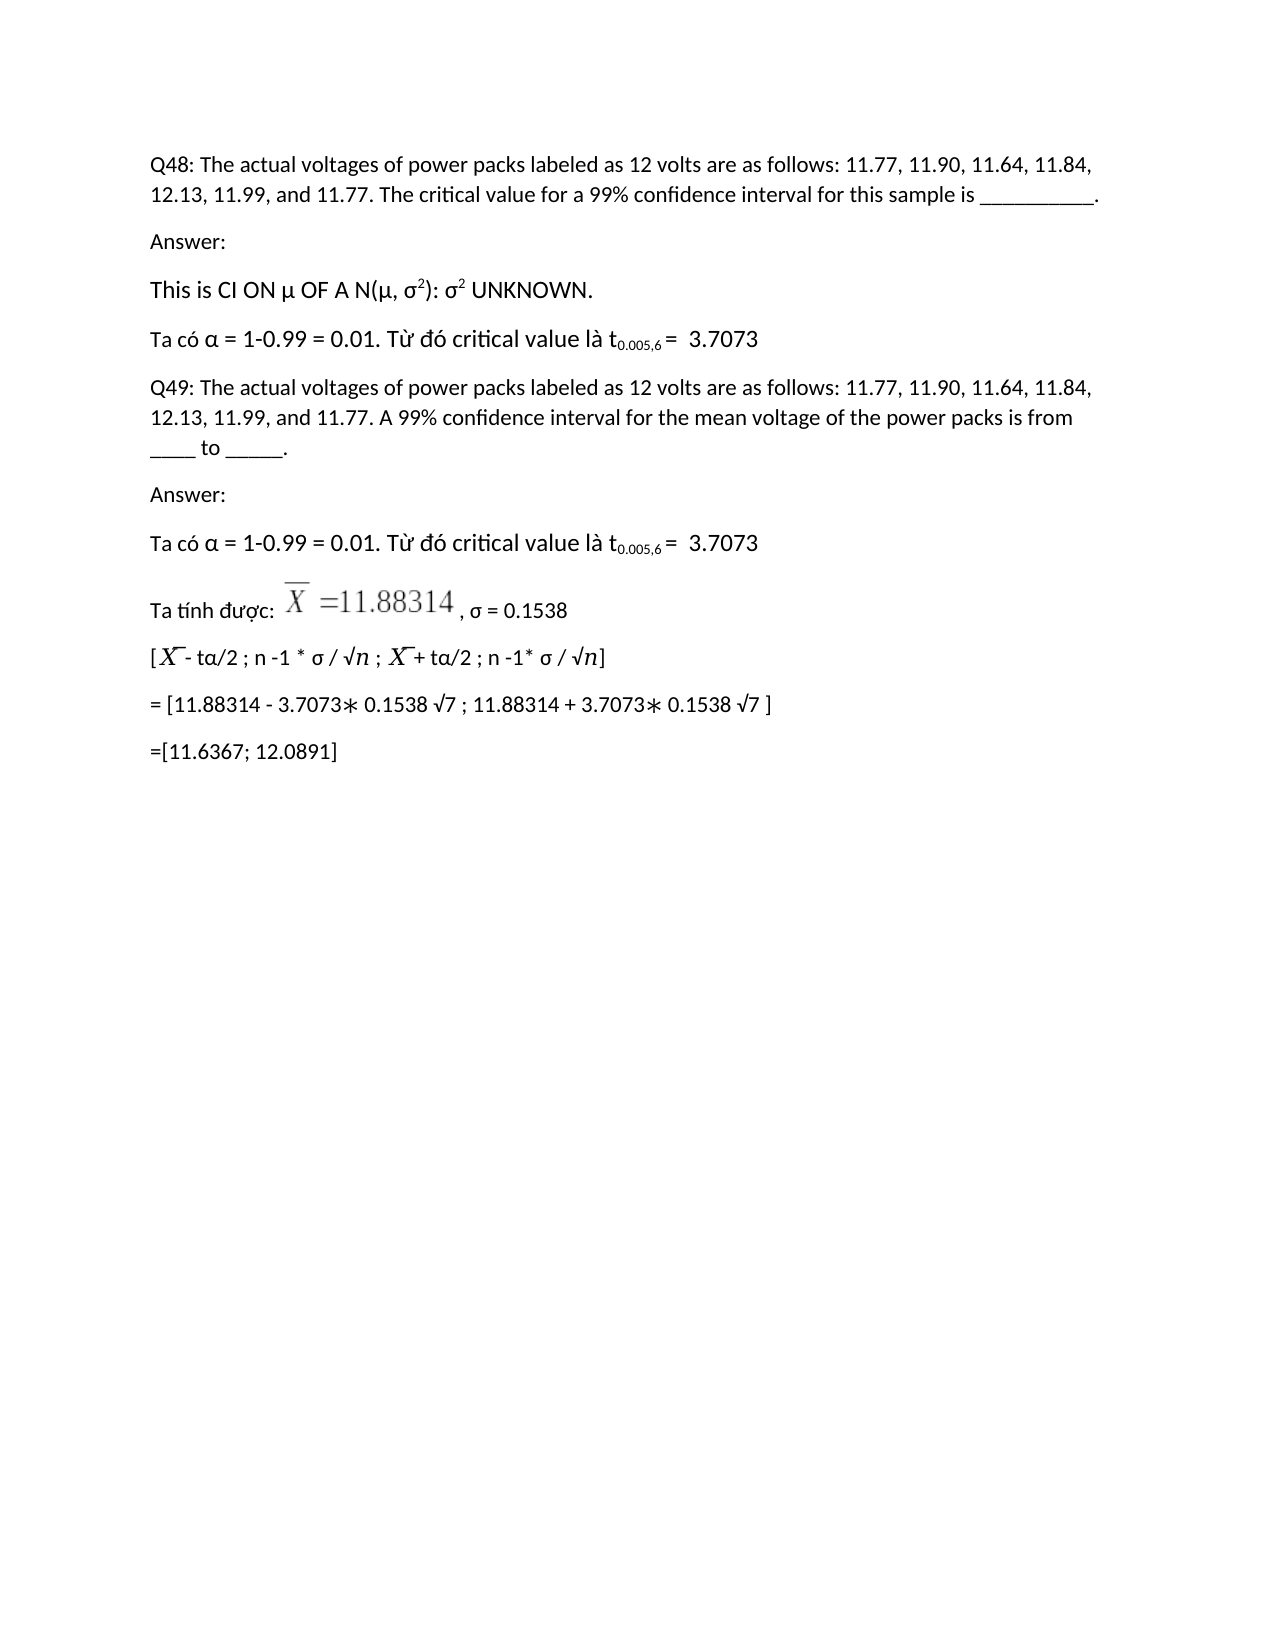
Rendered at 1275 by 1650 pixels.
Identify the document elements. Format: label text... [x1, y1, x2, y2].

text =[11.6367; 12.0891] [150, 737, 1125, 765]
text Answer: [150, 227, 1125, 255]
text This is CI ON µ OF A N(µ, σ2): σ2 UNKNOWN. [218, 274, 1125, 304]
text Answer: [150, 480, 1125, 508]
text [𝑋̅ - tα/2 ; n -1 * σ / √𝑛 ; 𝑋̅ + tα/2 ; n -1* σ / √𝑛] [150, 643, 1125, 671]
text Ta có α = 1-0.99 = 0.01. Từ đó critical value là t0.005,6 = 3.7073 [150, 527, 1125, 558]
text Q48: The actual voltages of power packs labeled as 12 volts are as follows: 11.77, 11.90, 11.64, 11.84, 12.13, 11.99, and 11.77. The critical value for a 99% confidence interval for this sample is __________. [150, 150, 1125, 208]
text Ta tính được: , σ = 0.1538 [150, 577, 1125, 624]
text Q49: The actual voltages of power packs labeled as 12 volts are as follows: 11.77, 11.90, 11.64, 11.84, 12.13, 11.99, and 11.77. A 99% confidence interval for the mean voltage of the power packs is from ____ to _____. [150, 373, 1125, 462]
text = [11.88314 - 3.7073∗ 0.1538 √7 ; 11.88314 + 3.7073∗ 0.1538 √7 ] [150, 690, 1125, 718]
text Ta có α = 1-0.99 = 0.01. Từ đó critical value là t0.005,6 = 3.7073 [150, 323, 1125, 354]
